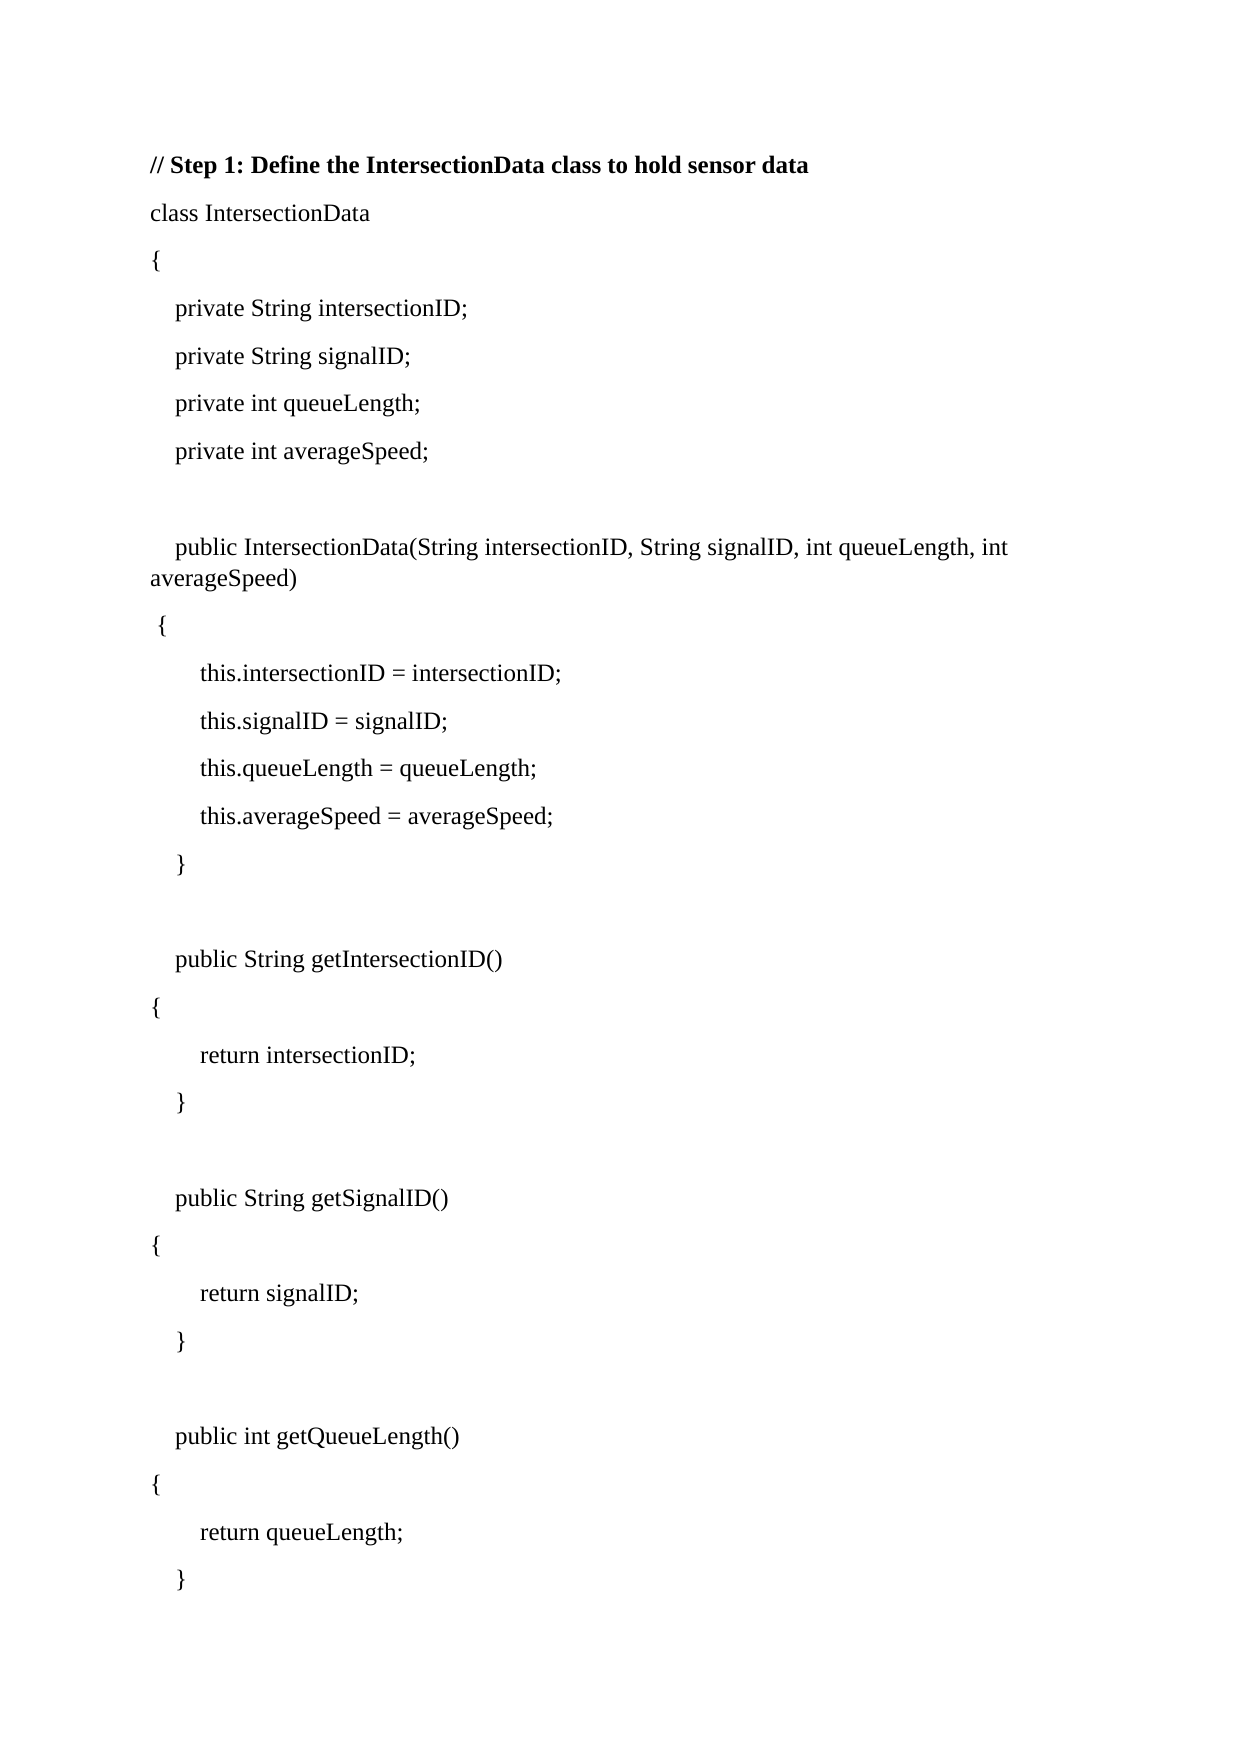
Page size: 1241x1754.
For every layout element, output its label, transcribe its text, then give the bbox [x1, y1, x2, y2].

text return queueLength; [150, 1517, 1090, 1546]
text } [150, 1087, 1090, 1116]
text private String intersectionID; [150, 293, 1090, 322]
text private int averageSpeed; [150, 436, 1090, 465]
text public IntersectionData(String intersectionID, String signalID, int queueLength, int averageSpeed) [150, 532, 1090, 591]
text public String getIntersectionID() [150, 944, 1090, 973]
text this.averageSpeed = averageSpeed; [150, 801, 1090, 830]
text } [150, 849, 1090, 878]
text public int getQueueLength() [150, 1421, 1090, 1450]
text private String signalID; [150, 341, 1090, 369]
text } [150, 1564, 1090, 1593]
text class IntersectionData [150, 198, 1090, 226]
text public String getSignalID() [150, 1183, 1090, 1212]
text { [150, 1469, 1090, 1498]
text { [150, 1231, 1090, 1259]
text private int queueLength; [150, 388, 1090, 417]
text return signalID; [150, 1278, 1090, 1307]
text { [150, 245, 1090, 274]
text this.signalID = signalID; [150, 706, 1090, 734]
text { [150, 992, 1090, 1021]
text return intersectionID; [150, 1040, 1090, 1068]
text this.queueLength = queueLength; [150, 753, 1090, 782]
text this.intersectionID = intersectionID; [150, 658, 1090, 687]
text } [150, 1326, 1090, 1355]
text // Step 1: Define the IntersectionData class to hold sensor data [150, 150, 1090, 179]
text { [150, 610, 1090, 639]
